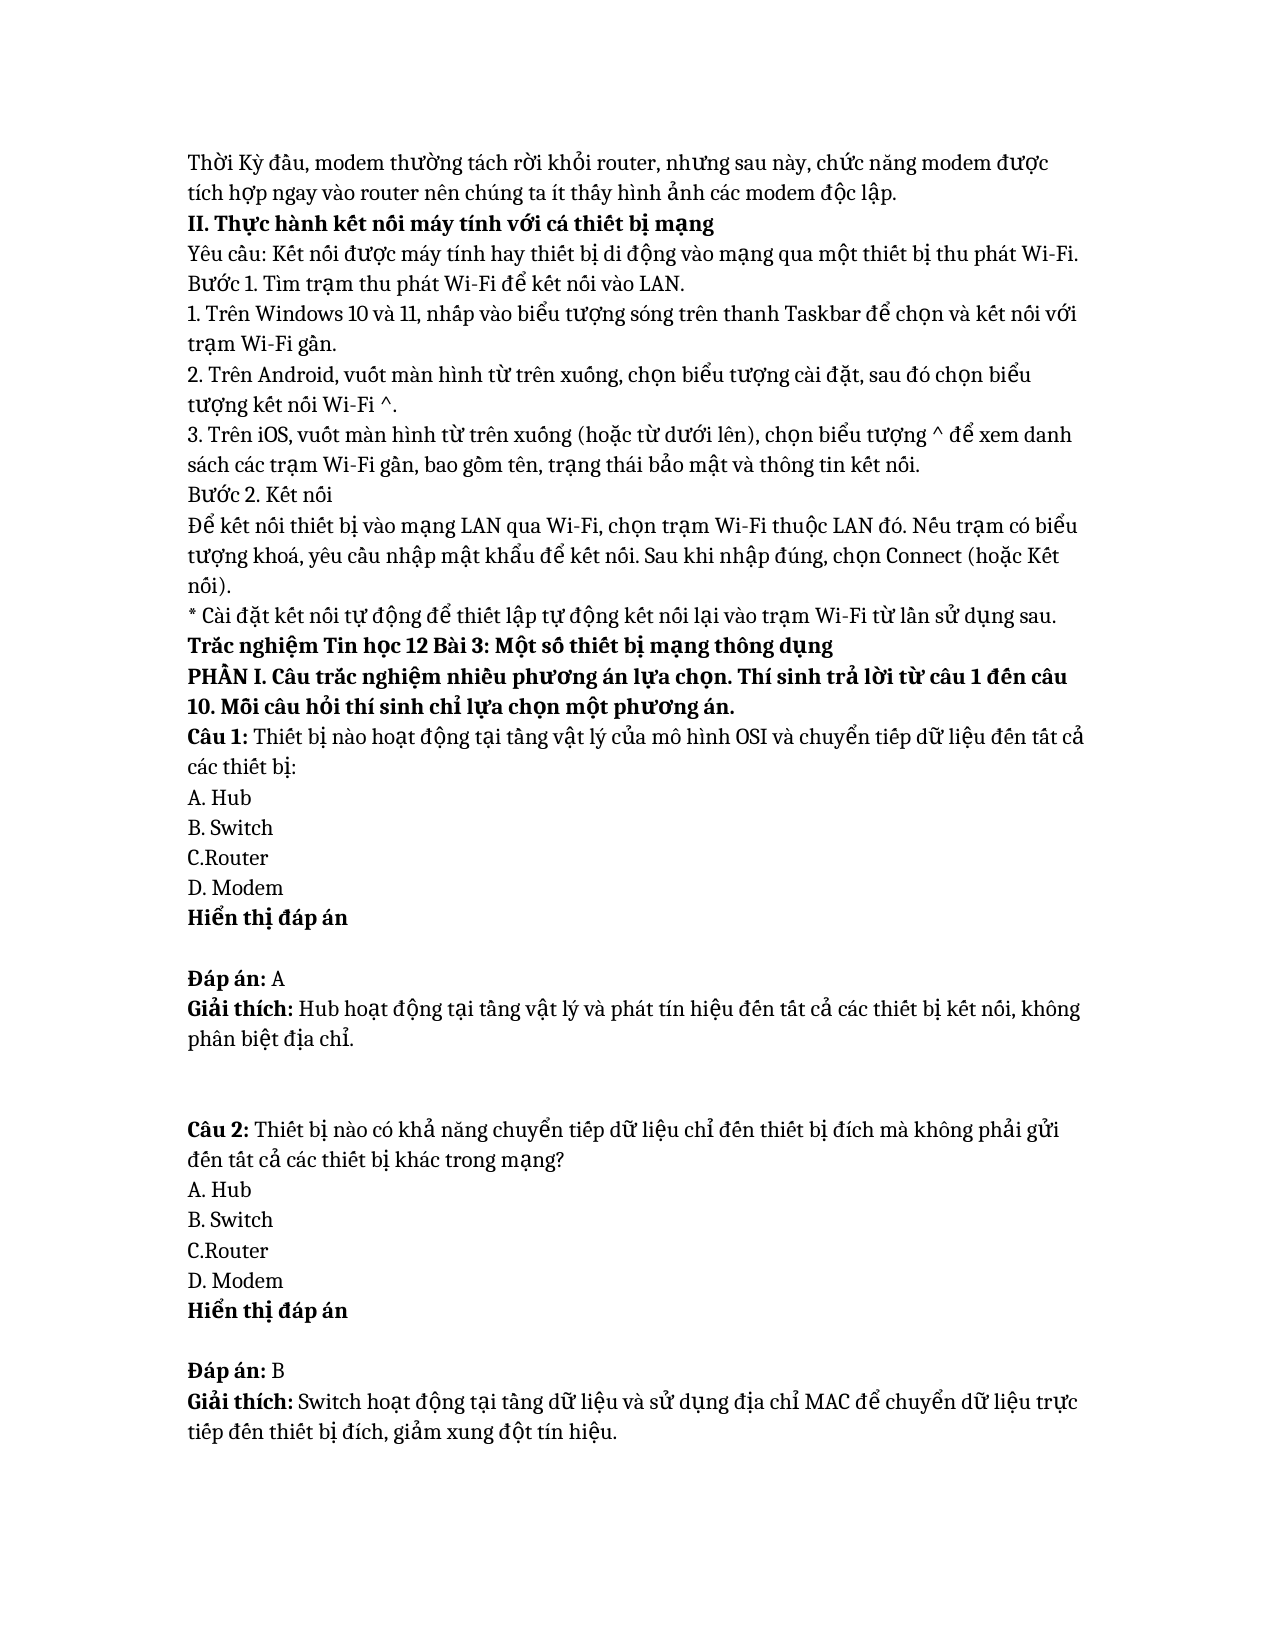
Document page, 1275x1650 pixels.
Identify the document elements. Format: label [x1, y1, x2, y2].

text [187, 150, 1087, 1475]
